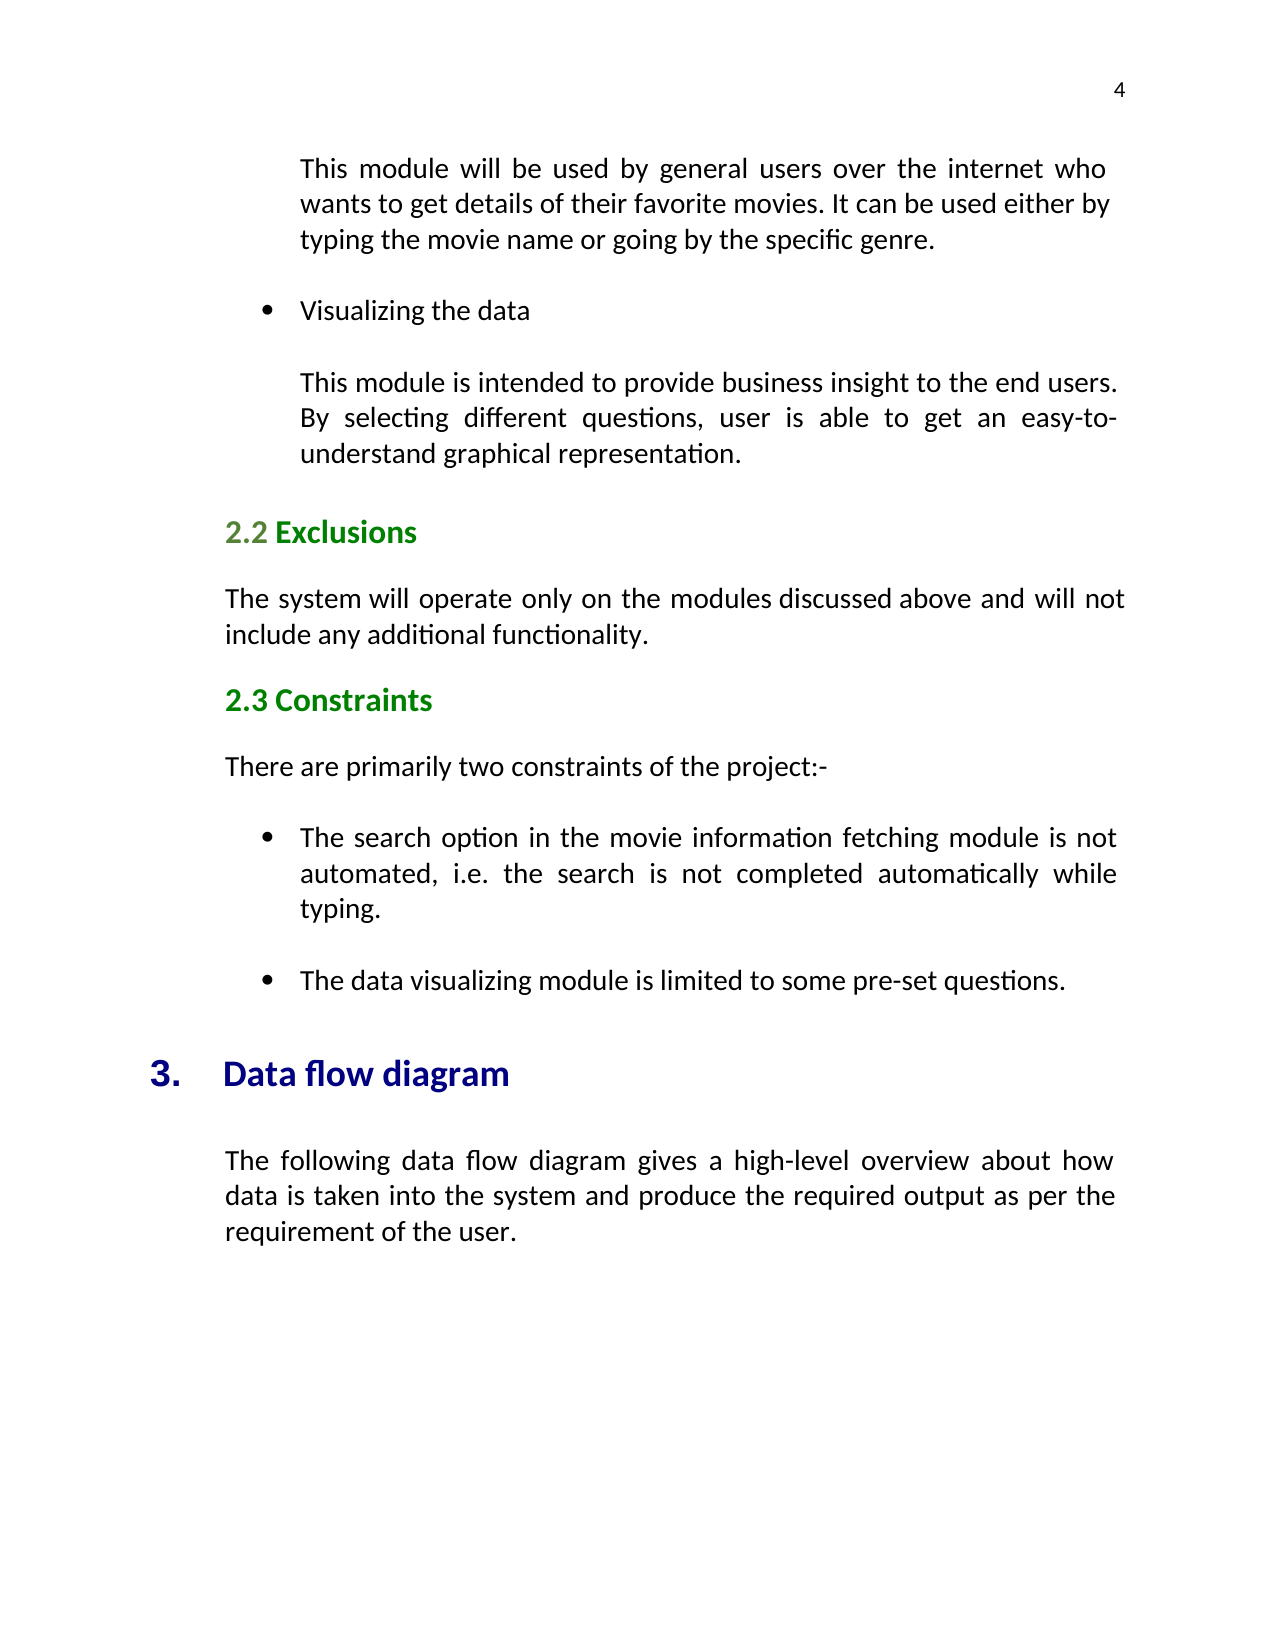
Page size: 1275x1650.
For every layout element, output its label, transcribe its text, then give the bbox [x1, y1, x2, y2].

text There are primarily two constraints of the project:- [225, 748, 1118, 784]
text The system will operate only on the modules discussed above and will not include any additional functionality. [225, 580, 1125, 651]
text 2.3 Constraints [150, 679, 1118, 720]
text The following data flow diagram gives a high-level overview about how data is taken into the system and produce the required output as per the requirement of the user. [150, 1142, 1125, 1249]
text 3. Data flow diagram [150, 1050, 1125, 1096]
list The data visualizing module is limited to some pre-set questions. [262, 962, 1118, 997]
text 2.2 Exclusions [225, 511, 1125, 552]
text This module is intended to provide business insight to the end users. By selecting different questions, user is able to get an easy-to- understand graphical representation. [225, 364, 1118, 471]
list Visualizing the data [262, 292, 1118, 328]
list The search option in the movie information fetching module is not automated, i.e. the search is not completed automatically while typing. [262, 819, 1118, 926]
text This module will be used by general users over the internet who wants to get details of their favorite movies. It can be used either by typing the movie name or going by the specific genre. [225, 150, 1118, 257]
